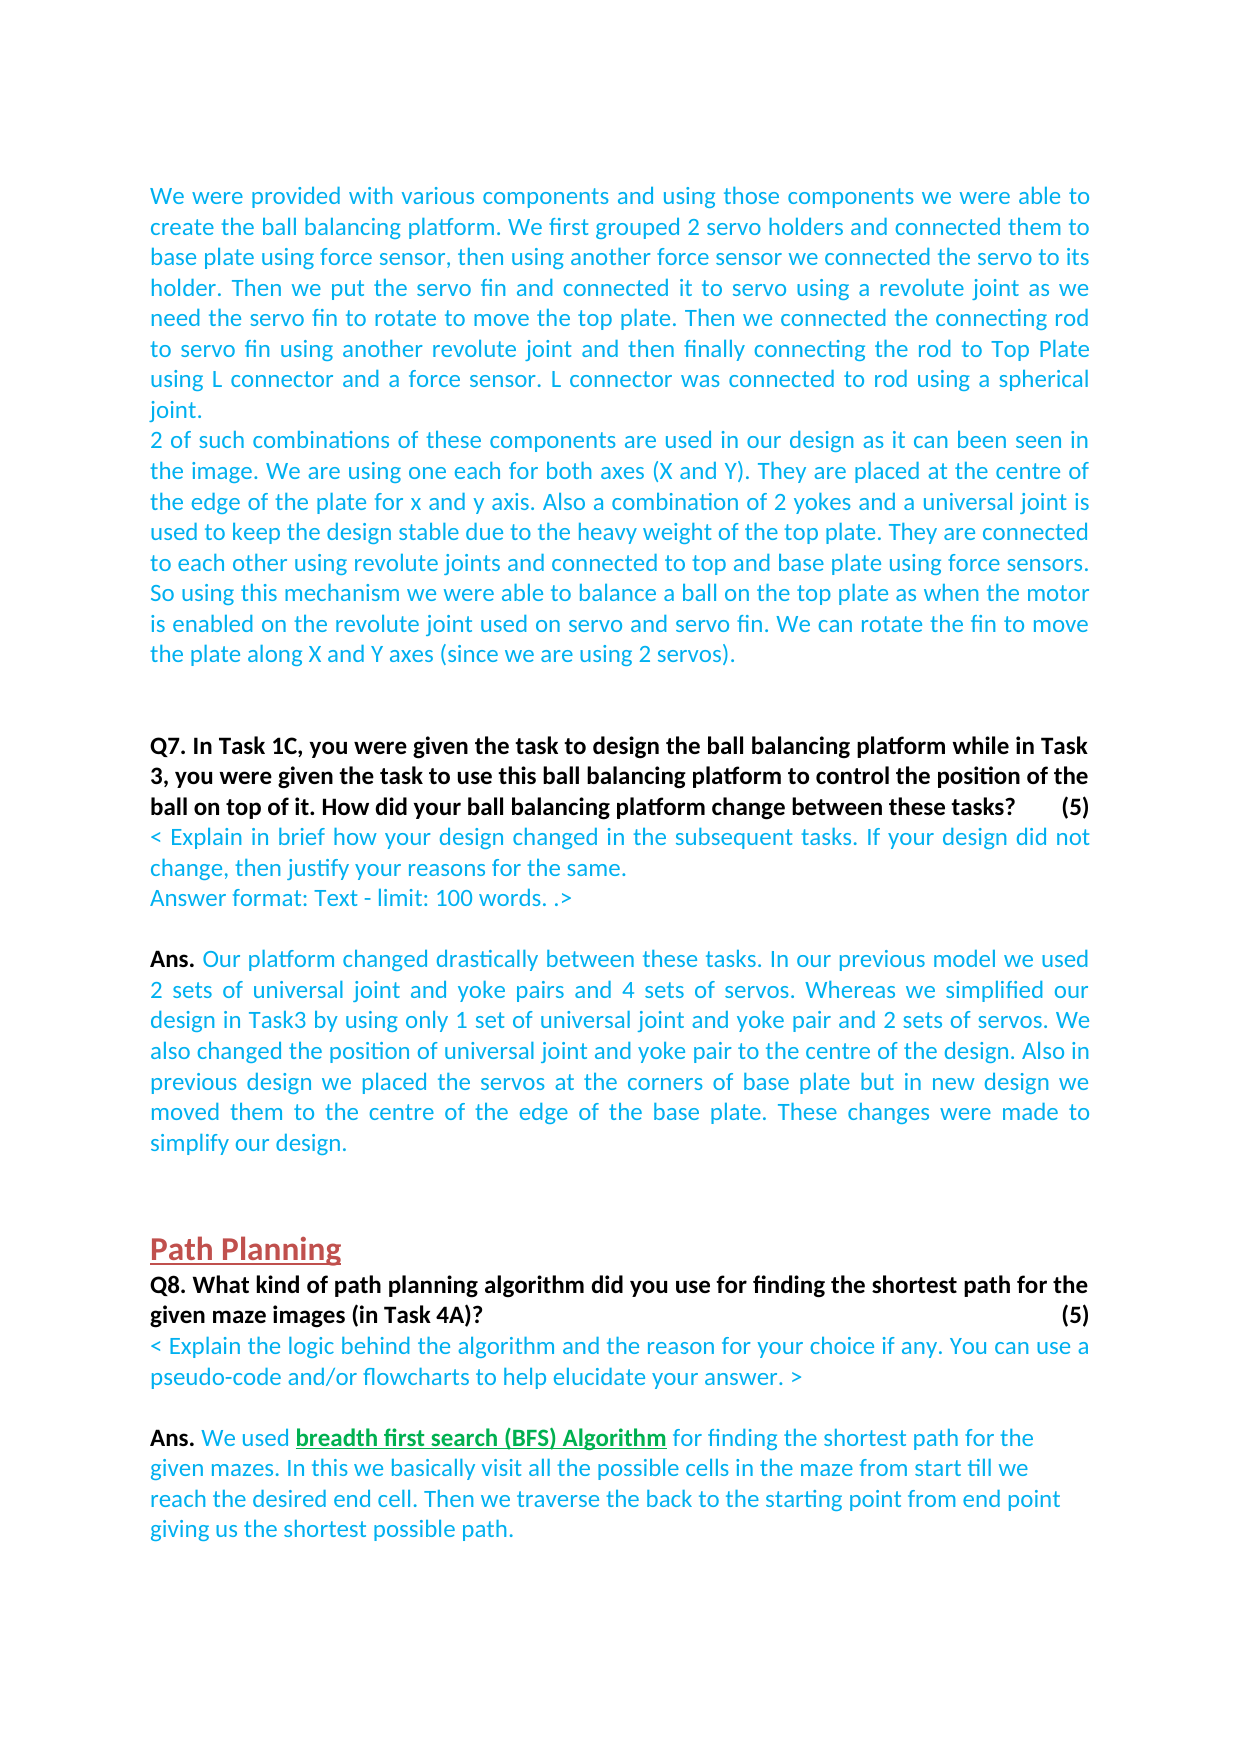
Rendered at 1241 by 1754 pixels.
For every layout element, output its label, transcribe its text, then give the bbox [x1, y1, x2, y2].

text 2 of such combinations of these components are used in our design as it can been seen in the image. We are using one each for both axes (X and Y). They are placed at the centre of the edge of the plate for x and y axis. Also a combination of 2 yokes and a universal joint is used to keep the design stable due to the heavy weight of the top plate. They are connected to each other using revolute joints and connected to top and base plate using force sensors. So using this mechanism we were able to balance a ball on the top plate as when the motor is enabled on the revolute joint used on servo and servo fin. We can rotate the fin to move the plate along X and Y axes (since we are using 2 servos). [150, 425, 1090, 669]
text Ans. We used breadth first search (BFS) Algorithm for finding the shortest path for the given mazes. In this we basically visit all the possible cells in the maze from start till we reach the desired end cell. Then we traverse the back to the starting point from end point giving us the shortest possible path. [150, 1422, 1090, 1544]
text < Explain in brief how your design changed in the subsequent tasks. If your design did not change, then justify your reasons for the same. [150, 821, 1090, 882]
text Q7. In Task 1C, you were given the task to design the ball balancing platform while in Task 3, you were given the task to use this ball balancing platform to control the position of the ball on top of it. How did your ball balancing platform change between these tasks? (5) [150, 730, 1090, 821]
text Q8. What kind of path planning algorithm did you use for finding the shortest path for the given maze images (in Task 4A)? (5) [150, 1269, 1090, 1330]
text < Explain the logic behind the algorithm and the reason for your choice if any. You can use a pseudo-code and/or flowcharts to help elucidate your answer. > [150, 1330, 1090, 1391]
text Answer format: Text - limit: 100 words. .> [150, 882, 1090, 913]
text Path Planning [150, 1228, 1090, 1269]
text We were provided with various components and using those components we were able to create the ball balancing platform. We first grouped 2 servo holders and connected them to base plate using force sensor, then using another force sensor we connected the servo to its holder. Then we put the servo fin and connected it to servo using a revolute joint as we need the servo fin to rotate to move the top plate. Then we connected the connecting rod to servo fin using another revolute joint and then finally connecting the rod to Top Plate using L connector and a force sensor. L connector was connected to rod using a spherical joint. [150, 181, 1090, 425]
text Ans. Our platform changed drastically between these tasks. In our previous model we used 2 sets of universal joint and yoke pairs and 4 sets of servos. Whereas we simplified our design in Task3 by using only 1 set of universal joint and yoke pair and 2 sets of servos. We also changed the position of universal joint and yoke pair to the centre of the design. Also in previous design we placed the servos at the corners of base plate but in new design we moved them to the centre of the edge of the base plate. These changes were made to simplify our design. [150, 943, 1090, 1157]
